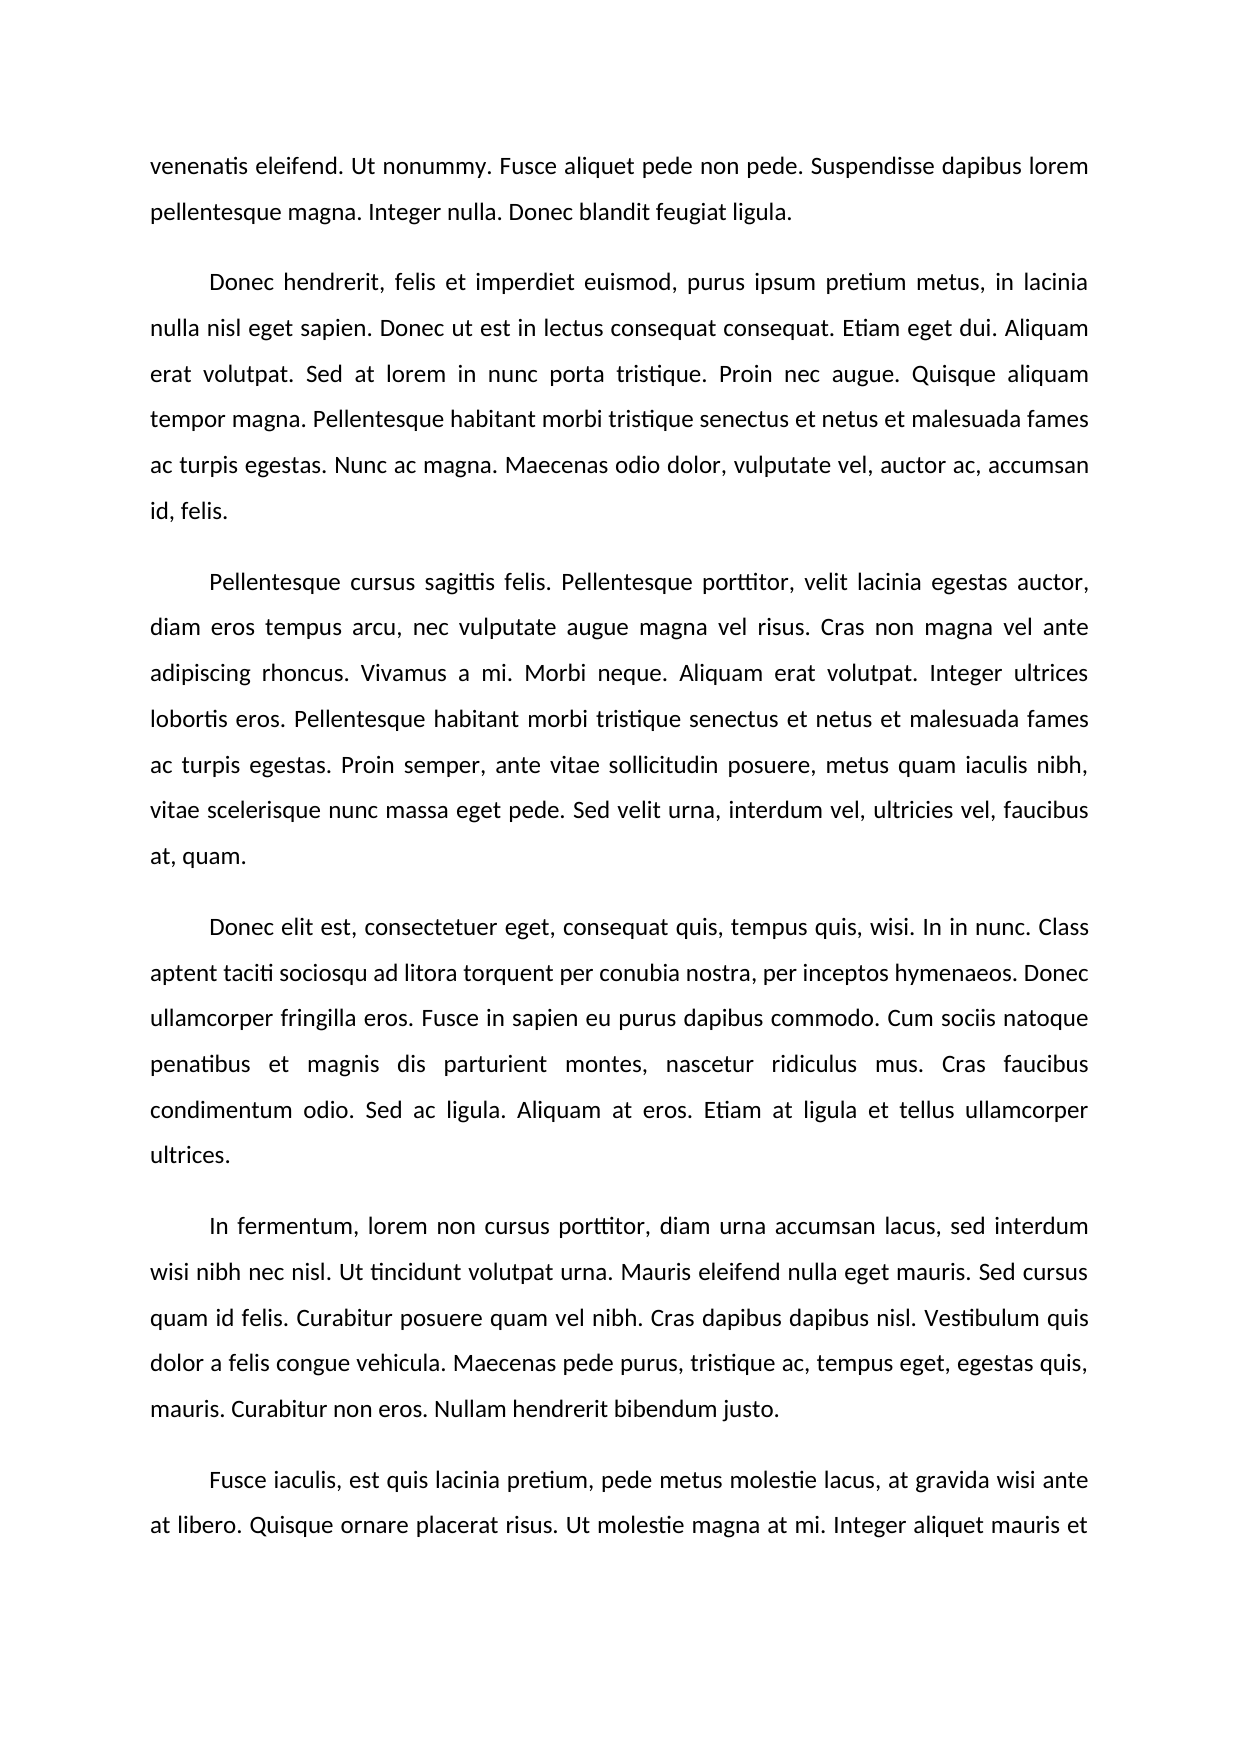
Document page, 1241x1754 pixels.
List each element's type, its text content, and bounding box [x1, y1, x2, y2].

text In fermentum, lorem non cursus porttitor, diam urna accumsan lacus, sed interdum wisi nibh nec nisl. Ut tincidunt volutpat urna. Mauris eleifend nulla eget mauris. Sed cursus quam id felis. Curabitur posuere quam vel nibh. Cras dapibus dapibus nisl. Vestibulum quis dolor a felis congue vehicula. Maecenas pede purus, tristique ac, tempus eget, egestas quis, mauris. Curabitur non eros. Nullam hendrerit bibendum justo. [150, 1210, 1090, 1424]
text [150, 150, 1090, 226]
text Pellentesque cursus sagittis felis. Pellentesque porttitor, velit lacinia egestas auctor, diam eros tempus arcu, nec vulputate augue magna vel risus. Cras non magna vel ante adipiscing rhoncus. Vivamus a mi. Morbi neque. Aliquam erat volutpat. Integer ultrices lobortis eros. Pellentesque habitant morbi tristique senectus et netus et malesuada fames ac turpis egestas. Proin semper, ante vitae sollicitudin posuere, metus quam iaculis nibh, vitae scelerisque nunc massa eget pede. Sed velit urna, interdum vel, ultricies vel, faucibus at, quam. [150, 566, 1090, 871]
text Donec hendrerit, felis et imperdiet euismod, purus ipsum pretium metus, in lacinia nulla nisl eget sapien. Donec ut est in lectus consequat consequat. Etiam eget dui. Aliquam erat volutpat. Sed at lorem in nunc porta tristique. Proin nec augue. Quisque aliquam tempor magna. Pellentesque habitant morbi tristique senectus et netus et malesuada fames ac turpis egestas. Nunc ac magna. Maecenas odio dolor, vulputate vel, auctor ac, accumsan id, felis. [150, 266, 1090, 526]
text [150, 1464, 1090, 1540]
text Donec elit est, consectetuer eget, consequat quis, tempus quis, wisi. In in nunc. Class aptent taciti sociosqu ad litora torquent per conubia nostra, per inceptos hymenaeos. Donec ullamcorper fringilla eros. Fusce in sapien eu purus dapibus commodo. Cum sociis natoque penatibus et magnis dis parturient montes, nascetur ridiculus mus. Cras faucibus condimentum odio. Sed ac ligula. Aliquam at eros. Etiam at ligula et tellus ullamcorper ultrices. [150, 911, 1090, 1170]
